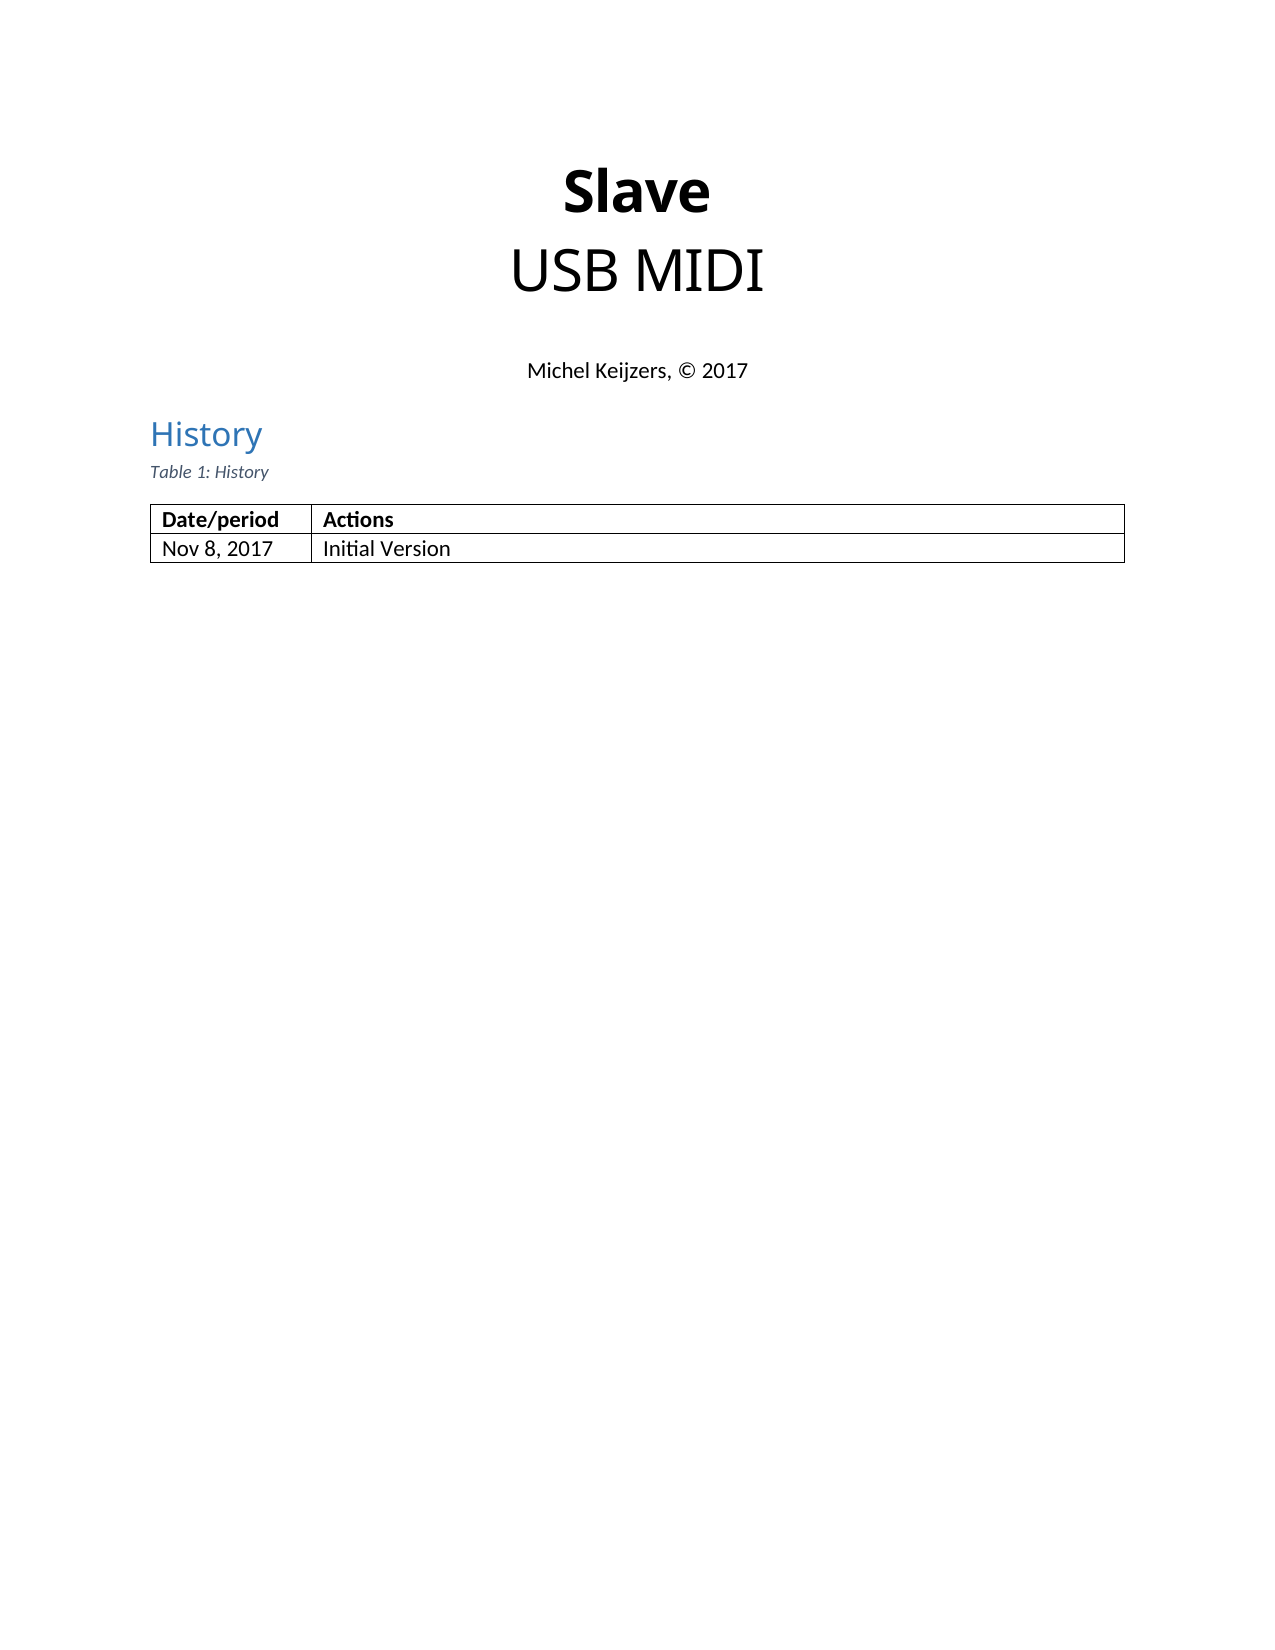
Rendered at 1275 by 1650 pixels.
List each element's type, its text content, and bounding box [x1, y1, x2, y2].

title Slave [150, 150, 1125, 229]
table_header Actions [312, 505, 1124, 533]
text Table 1: History [150, 460, 1125, 483]
table_cell Initial Version [312, 534, 1124, 562]
title USB MIDI [150, 229, 1125, 309]
text Michel Keijzers, © 2017 [150, 356, 1125, 384]
table_header Date/period [151, 505, 311, 533]
table_cell Nov 8, 2017 [151, 534, 311, 562]
subtitle History [150, 411, 1125, 456]
